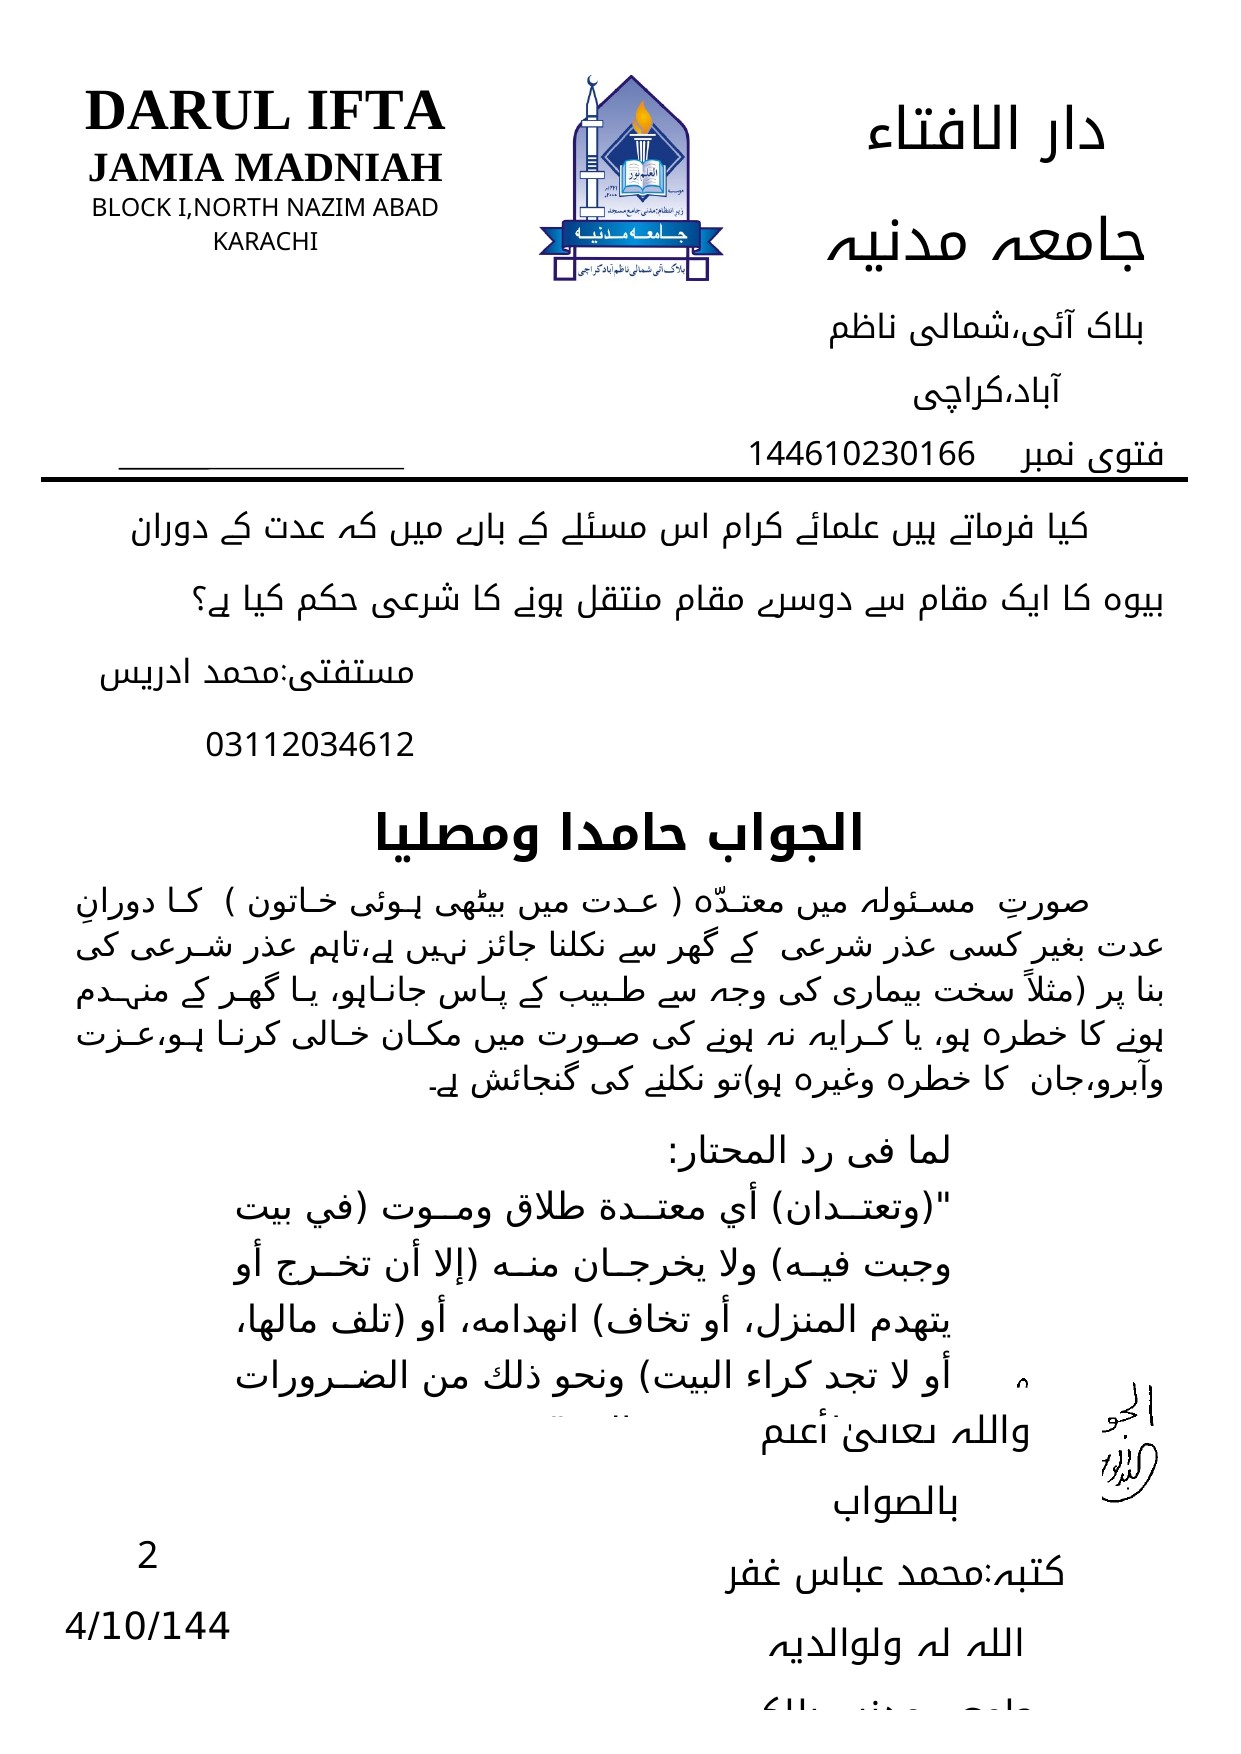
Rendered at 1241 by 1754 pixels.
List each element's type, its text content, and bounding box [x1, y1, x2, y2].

text الجواب حامدا ومصلیا [75, 786, 1165, 881]
list مستفتی:محمد ادریس [75, 641, 1165, 704]
text فتوی نمبر 144610230166 [75, 423, 1165, 477]
picture [538, 75, 724, 281]
table_header DARUL IFTA JAMIA MADNIAH BLOCK I,NORTH NAZIM ABAD KARACHI [64, 75, 467, 423]
list 03112034612 [75, 713, 1165, 777]
table_header [467, 75, 796, 423]
list صورتِ مسئولہ میں معتدّہ ( عدت میں بیٹھی ہوئی خاتون ) کا دورانِ عدت بغیر کسی عذر شرعی کے گھر سے نکلنا جائز نہیں ہے،تاہم عذر شرعی کی بنا پر (مثلاً سخت بیماری کی وجہ سے طبیب کے پاس جاناہو، یا گھر کے منہدم ہونے کا خطرہ ہو، یا کرایہ نہ ہونے کی صورت میں مکان خالی کرنا ہو،عزت وآبرو،جان کا خطرہ وغیرہ ہو)تو نکلنے کی گنجائش ہے۔ [75, 1054, 1165, 1098]
text کیا فرماتے ہیں علمائے کرام اس مسئلے کے بارے میں کہ عدت کے دوران بیوہ کا ایک مقام سے دوسرے مقام منتقل ہونے کا شرعی حکم کیا ہے؟ [75, 495, 1165, 631]
table_header دار الافتاء جامعہ مدنیہ بلاک آئی،شمالی ناظم آباد،کراچی [796, 75, 1177, 423]
